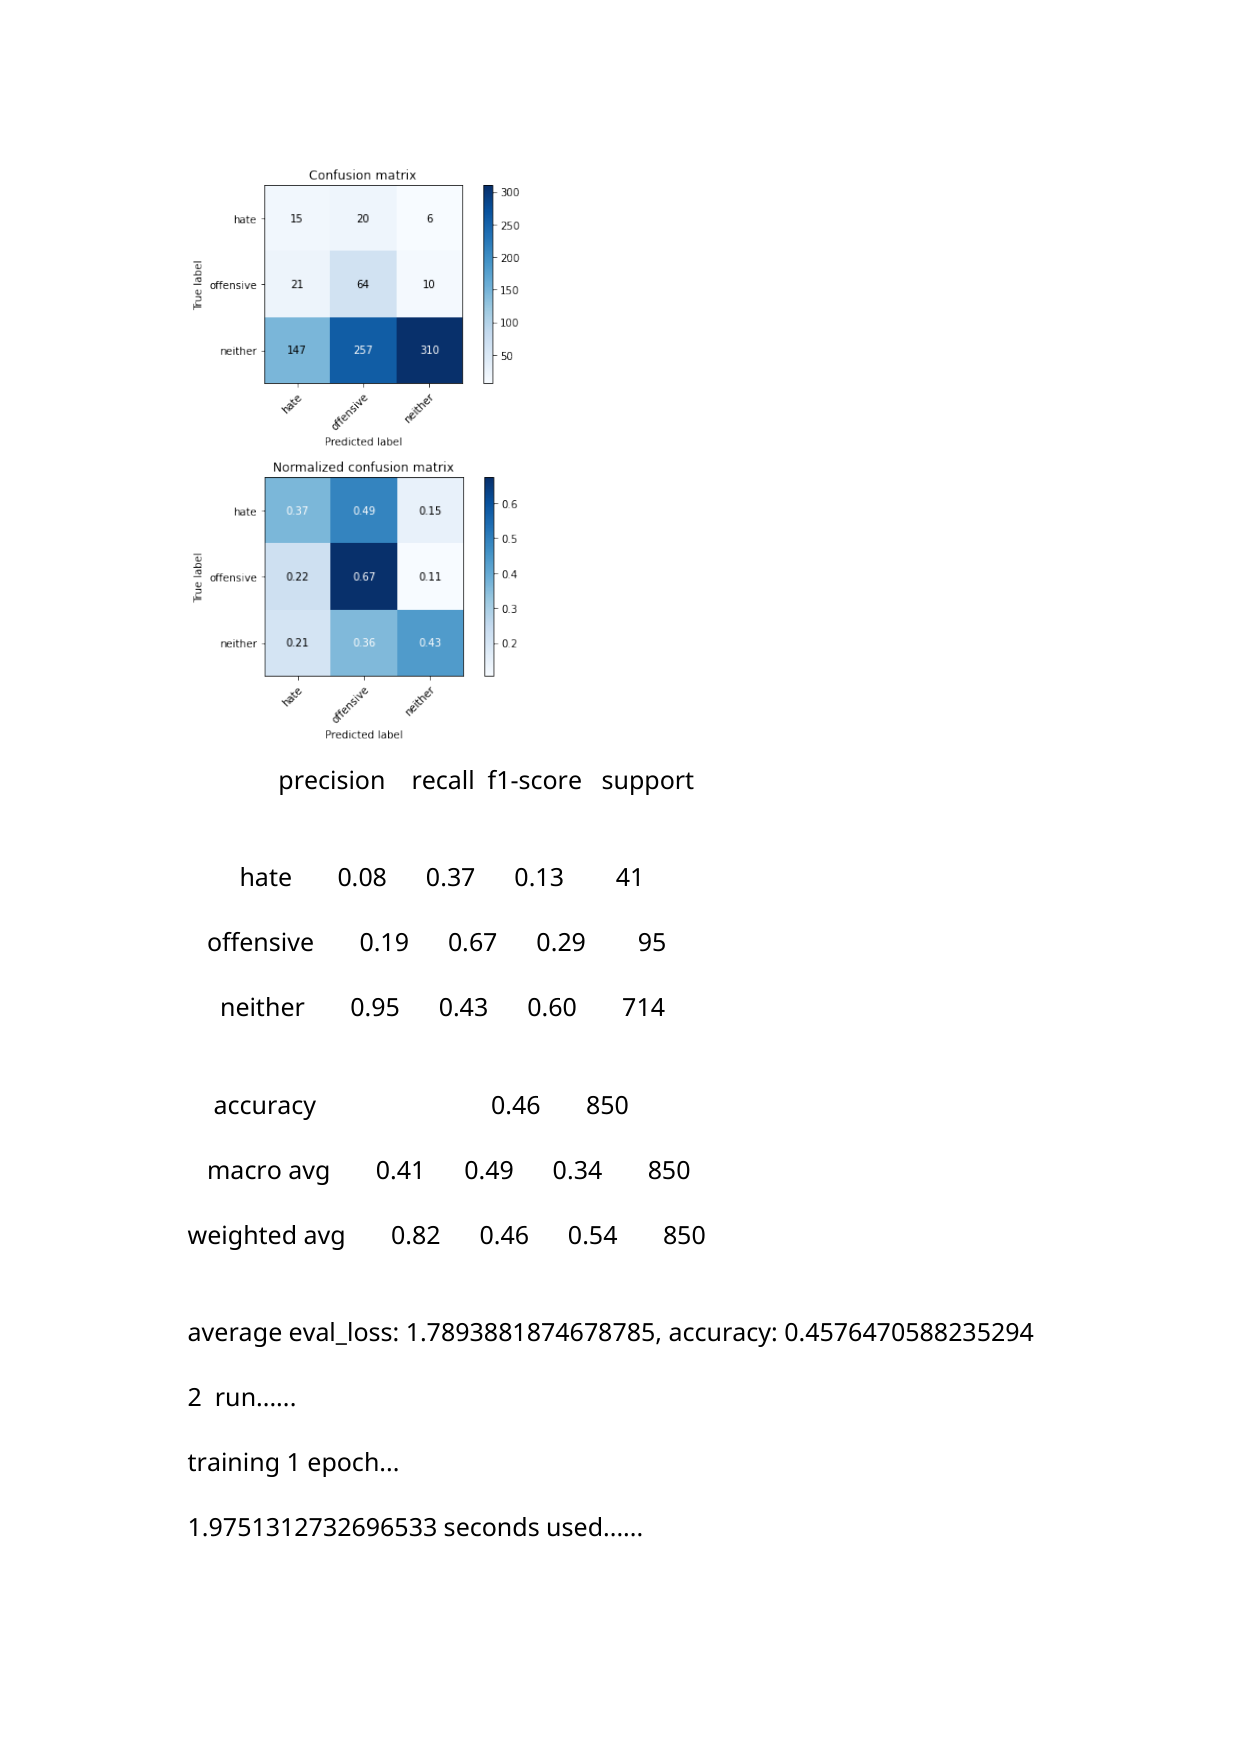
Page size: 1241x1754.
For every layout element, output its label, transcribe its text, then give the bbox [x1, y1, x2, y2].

text offensive 0.19 0.67 0.29 95 [187, 909, 1053, 974]
text 2 run...... [187, 1364, 1053, 1429]
text training 1 epoch... [187, 1429, 1053, 1494]
text weighted avg 0.82 0.46 0.54 850 [187, 1202, 1053, 1267]
text hate 0.08 0.37 0.13 41 [187, 844, 1053, 909]
text accuracy 0.46 850 [187, 1072, 1053, 1137]
picture [187, 162, 527, 454]
text average eval_loss: 1.7893881874678785, accuracy: 0.4576470588235294 [187, 1299, 1053, 1364]
text 1.9751312732696533 seconds used...... [187, 1494, 1053, 1559]
picture [187, 455, 525, 747]
text precision recall f1-score support [187, 747, 1053, 812]
text neither 0.95 0.43 0.60 714 [187, 974, 1053, 1039]
text macro avg 0.41 0.49 0.34 850 [187, 1137, 1053, 1202]
